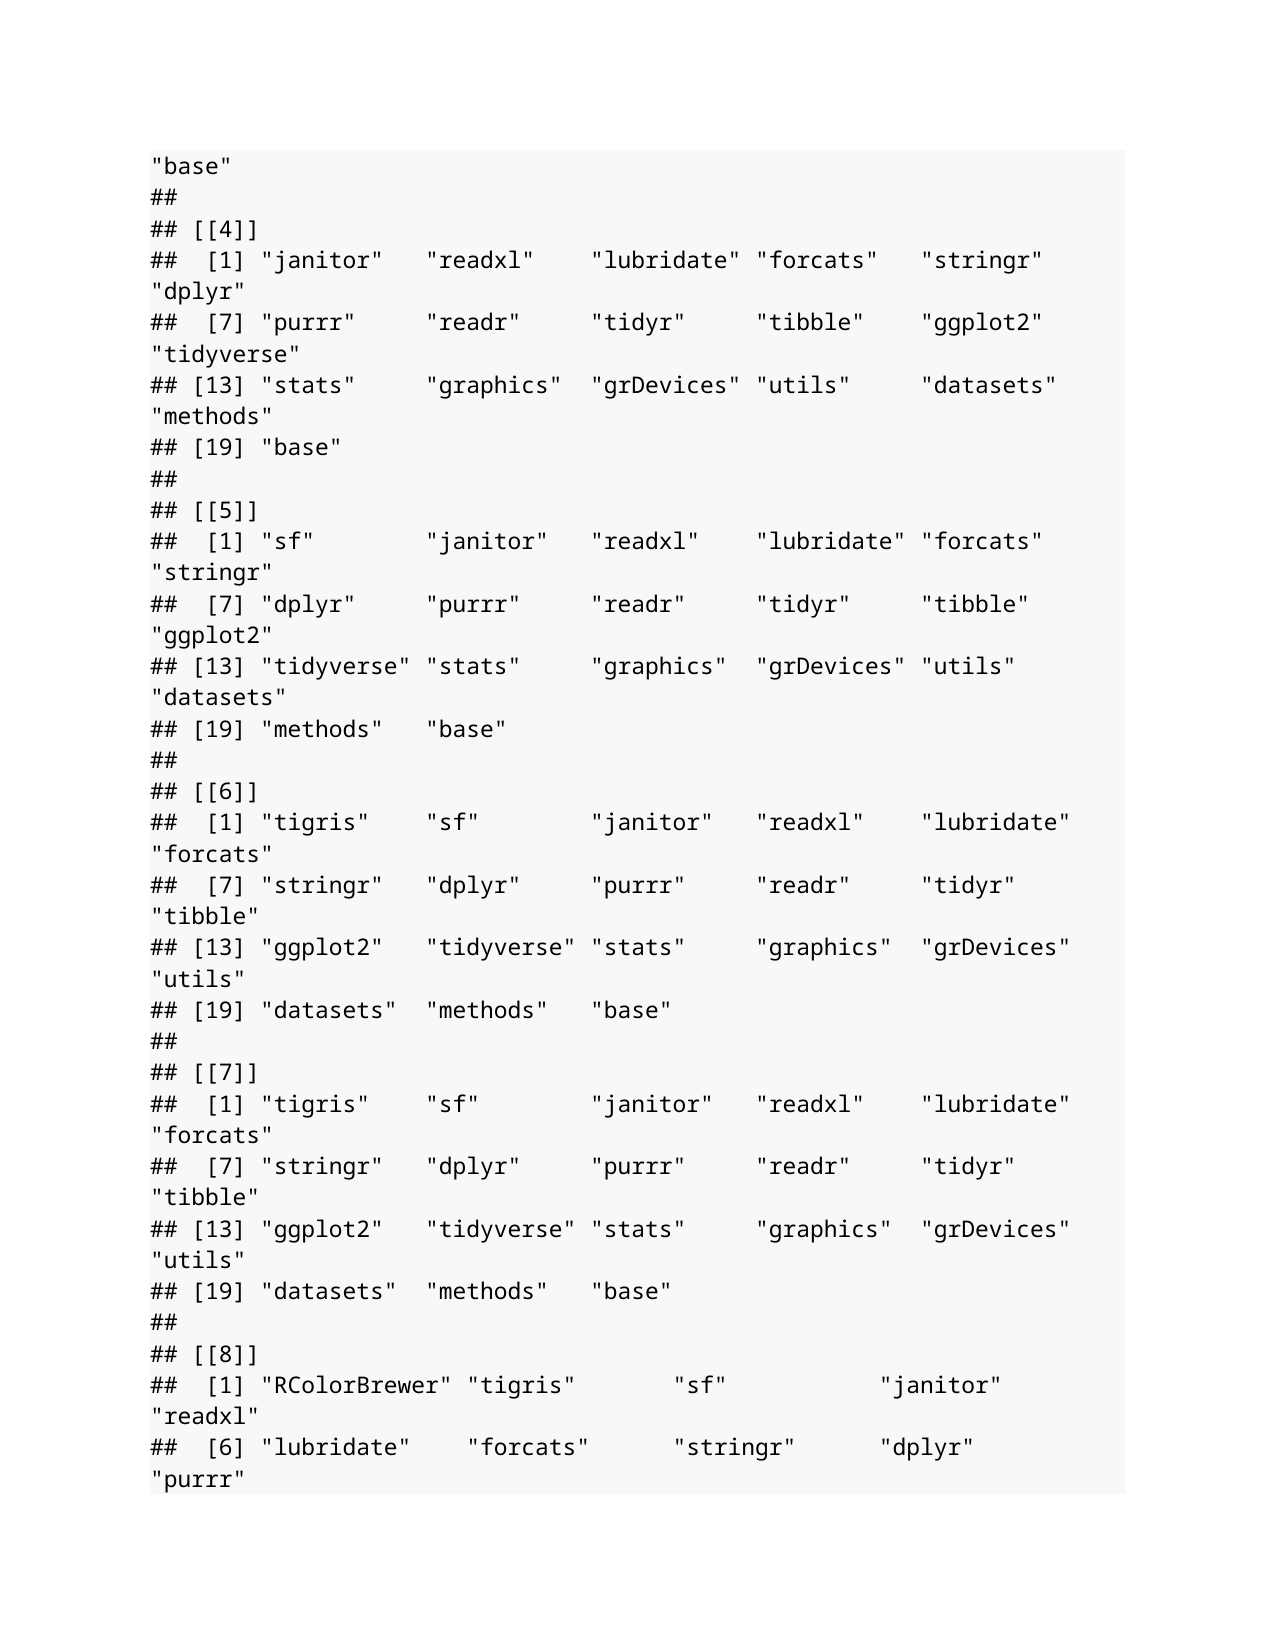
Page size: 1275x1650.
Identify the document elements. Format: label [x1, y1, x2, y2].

text [150, 150, 1125, 1494]
